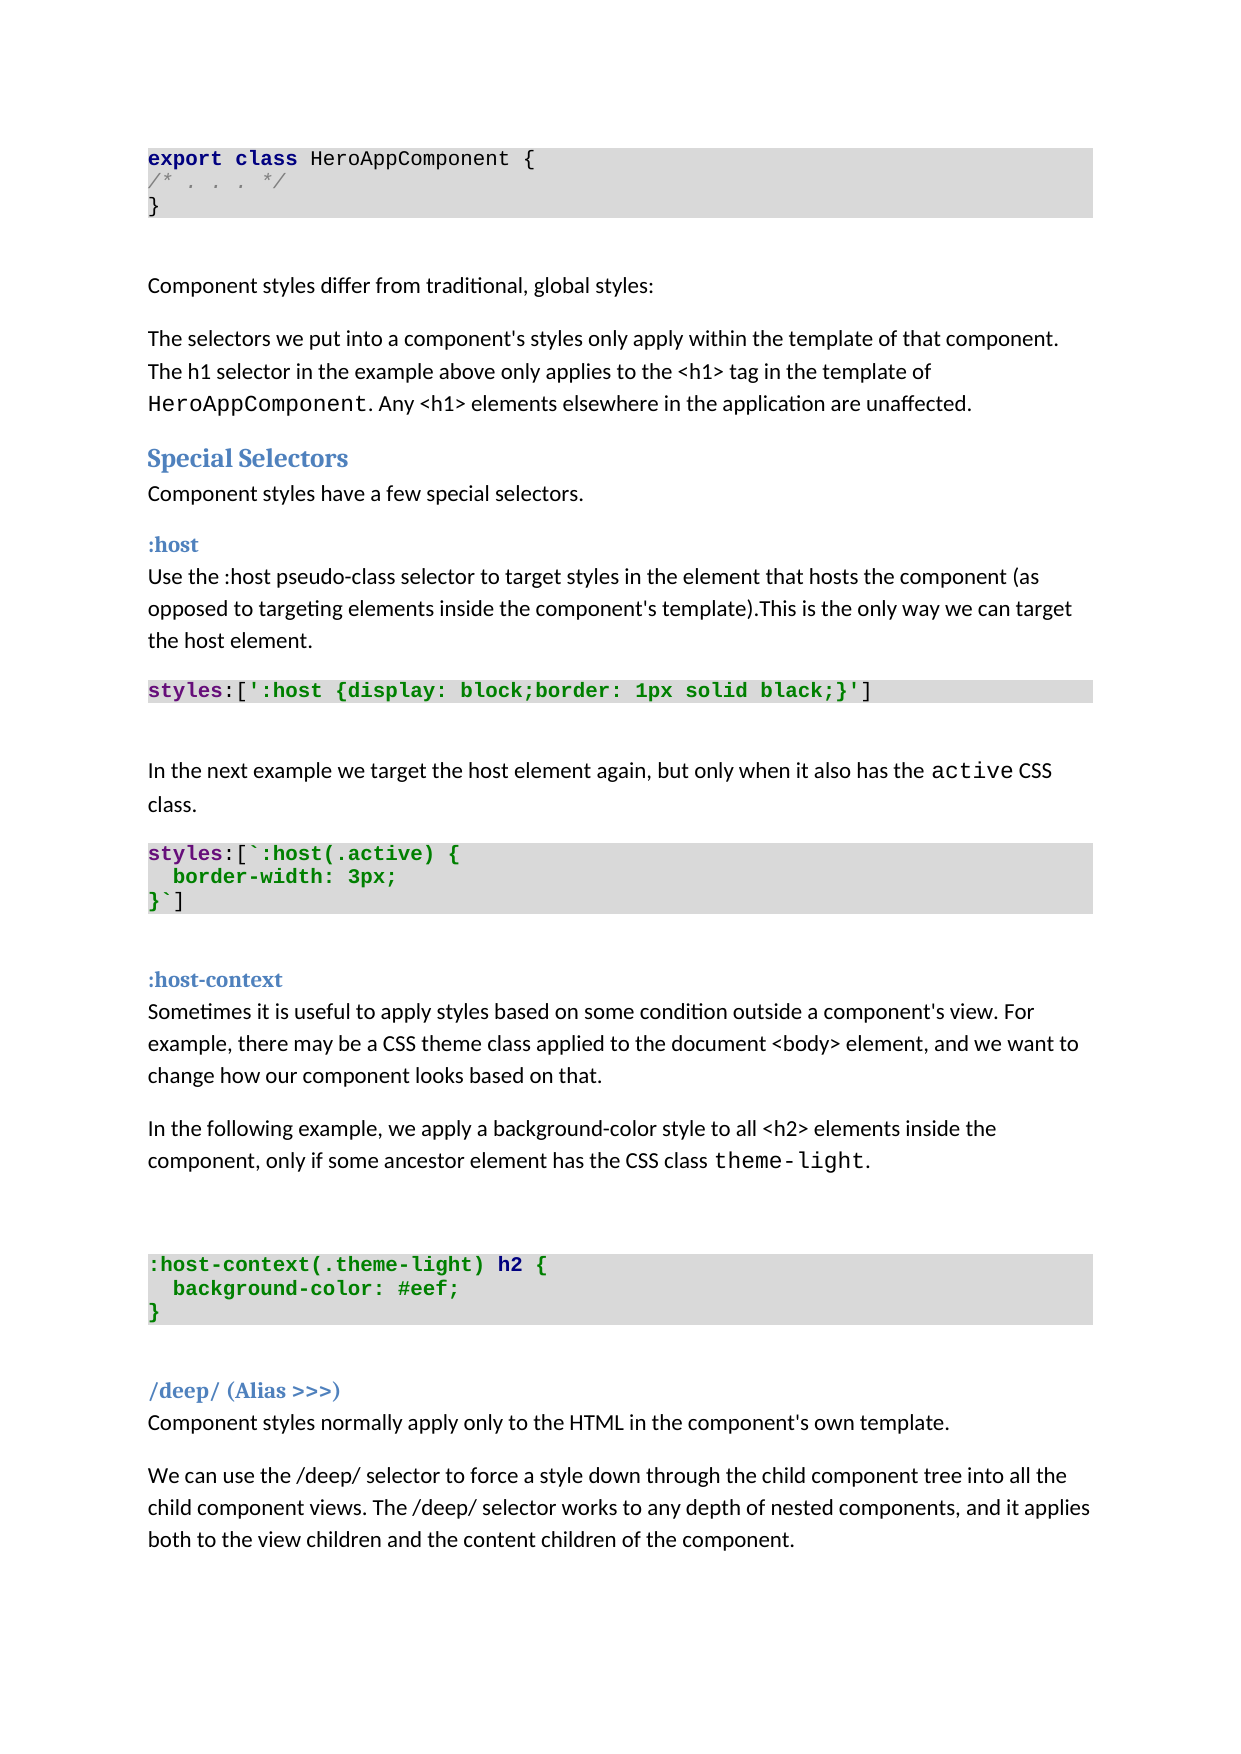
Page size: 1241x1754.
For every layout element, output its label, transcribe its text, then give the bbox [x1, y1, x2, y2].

text Component styles normally apply only to the HTML in the component's own template. [148, 1408, 1093, 1436]
text styles:[':host {display: block;border: 1px solid black;}'] [148, 680, 1093, 703]
subtitle Special Selectors [148, 443, 1093, 474]
text In the next example we target the host element again, but only when it also has the active CSS class. [148, 756, 1093, 818]
text styles:[`:host(.active) { border-width: 3px; }`] [148, 843, 1093, 914]
text Use the :host pseudo-class selector to target styles in the element that hosts the component (as opposed to targeting elements inside the component's template).This is the only way we can target the host element. [148, 562, 1093, 655]
text The selectors we put into a component's styles only apply within the template of that component. The h1 selector in the example above only applies to the <h1> tag in the template of HeroAppComponent. Any <h1> elements elsewhere in the application are unaffected. [148, 324, 1093, 418]
text We can use the /deep/ selector to force a style down through the child component tree into all the child component views. The /deep/ selector works to any depth of nested components, and it applies both to the view children and the content children of the component. [148, 1461, 1093, 1553]
subtitle /deep/ (Alias >>>) [148, 1378, 1093, 1404]
text Component styles differ from traditional, global styles: [148, 272, 1093, 299]
subtitle :host [148, 532, 1093, 558]
text :host-context(.theme-light) h2 { background-color: #eef; } [148, 1254, 1093, 1325]
text Component styles have a few special selectors. [148, 479, 1093, 507]
text In the following example, we apply a background-color style to all <h2> elements inside the component, only if some ancestor element has the CSS class theme-light. [148, 1114, 1093, 1176]
subtitle :host-context [148, 967, 1093, 993]
text Sometimes it is useful to apply styles based on some condition outside a component's view. For example, there may be a CSS theme class applied to the document <body> element, and we want to change how our component looks based on that. [148, 997, 1093, 1089]
